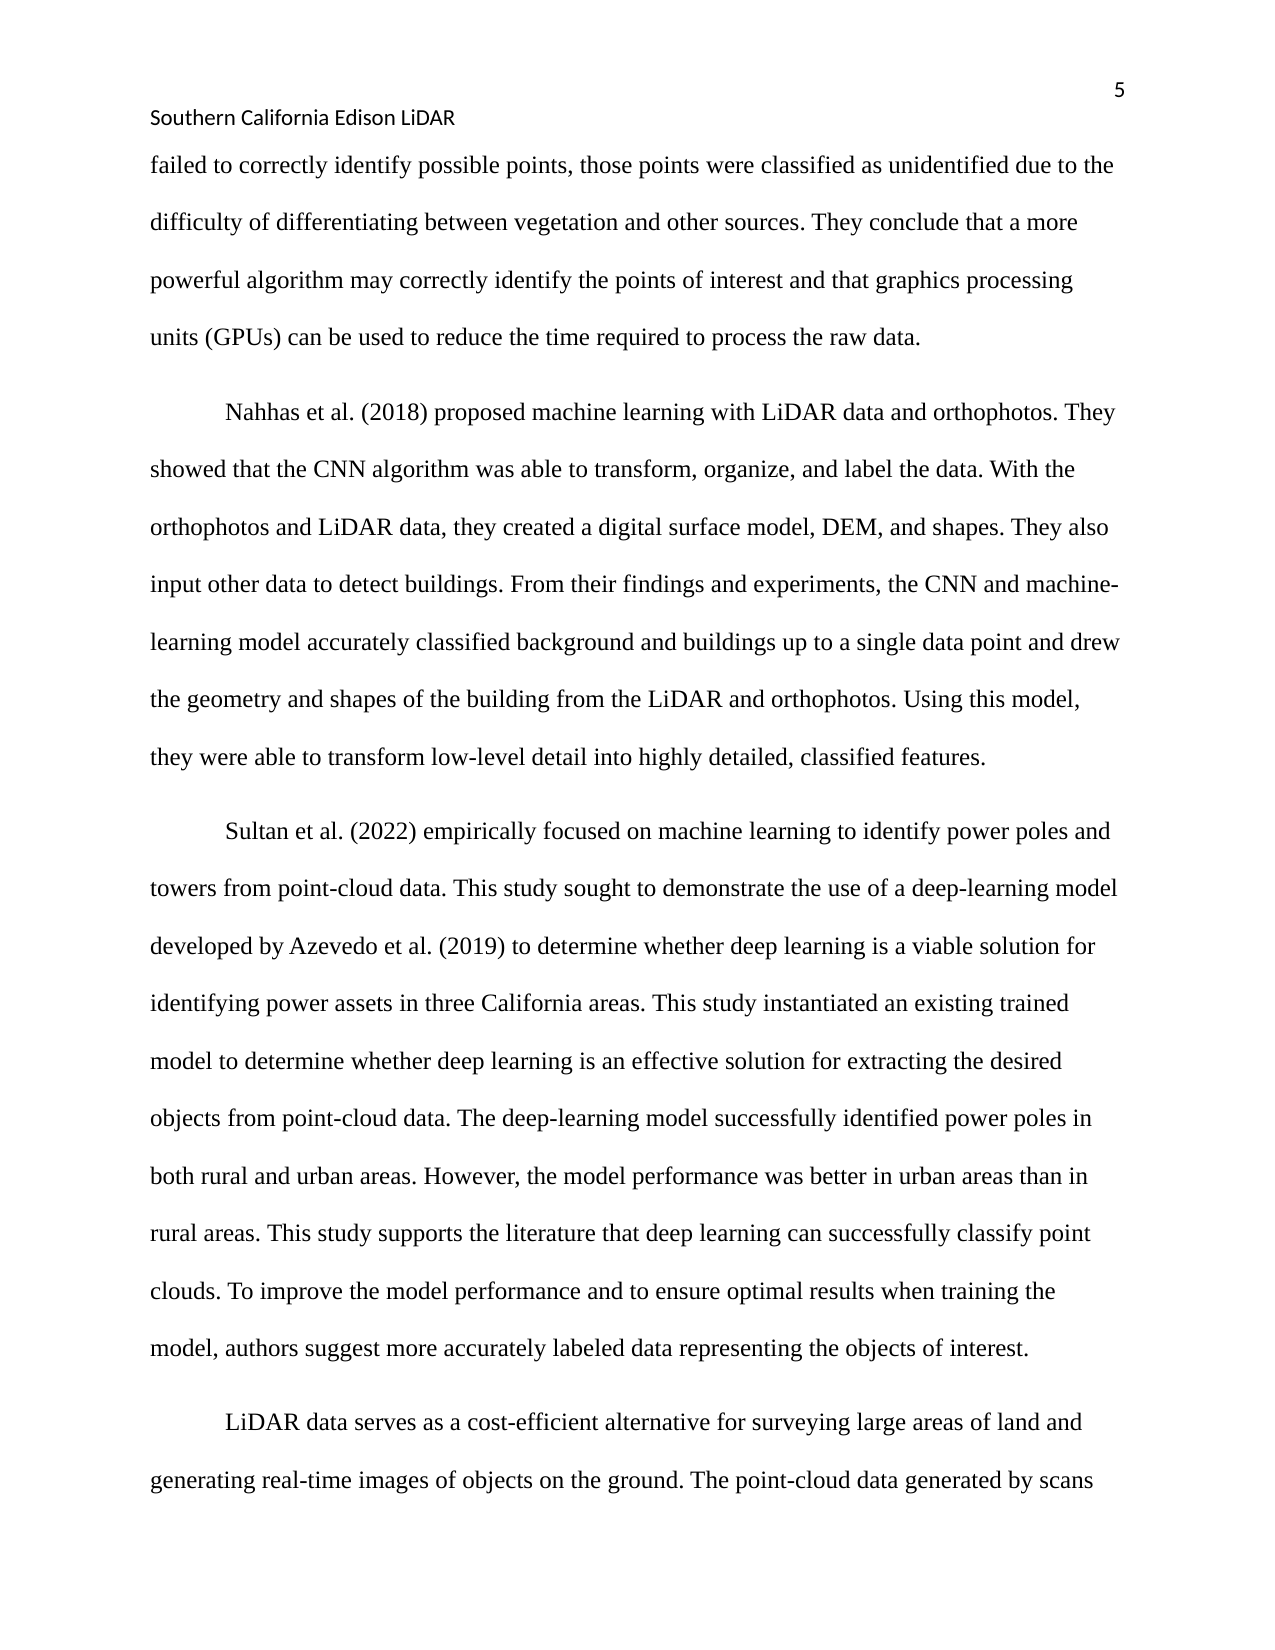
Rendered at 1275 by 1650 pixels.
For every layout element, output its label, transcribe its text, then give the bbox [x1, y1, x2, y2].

text Nahhas et al. (2018) proposed machine learning with LiDAR data and orthophotos. They showed that the CNN algorithm was able to transform, organize, and label the data. With the orthophotos and LiDAR data, they created a digital surface model, DEM, and shapes. They also input other data to detect buildings. From their findings and experiments, the CNN and machine-learning model accurately classified background and buildings up to a single data point and drew the geometry and shapes of the building from the LiDAR and orthophotos. Using this model, they were able to transform low-level detail into highly detailed, classified features. [150, 397, 1125, 770]
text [150, 150, 1125, 351]
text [150, 1407, 1125, 1494]
text Sultan et al. (2022) empirically focused on machine learning to identify power poles and towers from point-cloud data. This study sought to demonstrate the use of a deep-learning model developed by Azevedo et al. (2019) to determine whether deep learning is a viable solution for identifying power assets in three California areas. This study instantiated an existing trained model to determine whether deep learning is an effective solution for extracting the desired objects from point-cloud data. The deep-learning model successfully identified power poles in both rural and urban areas. However, the model performance was better in urban areas than in rural areas. This study supports the literature that deep learning can successfully classify point clouds. To improve the model performance and to ensure optimal results when training the model, authors suggest more accurately labeled data representing the objects of interest. [150, 816, 1125, 1362]
